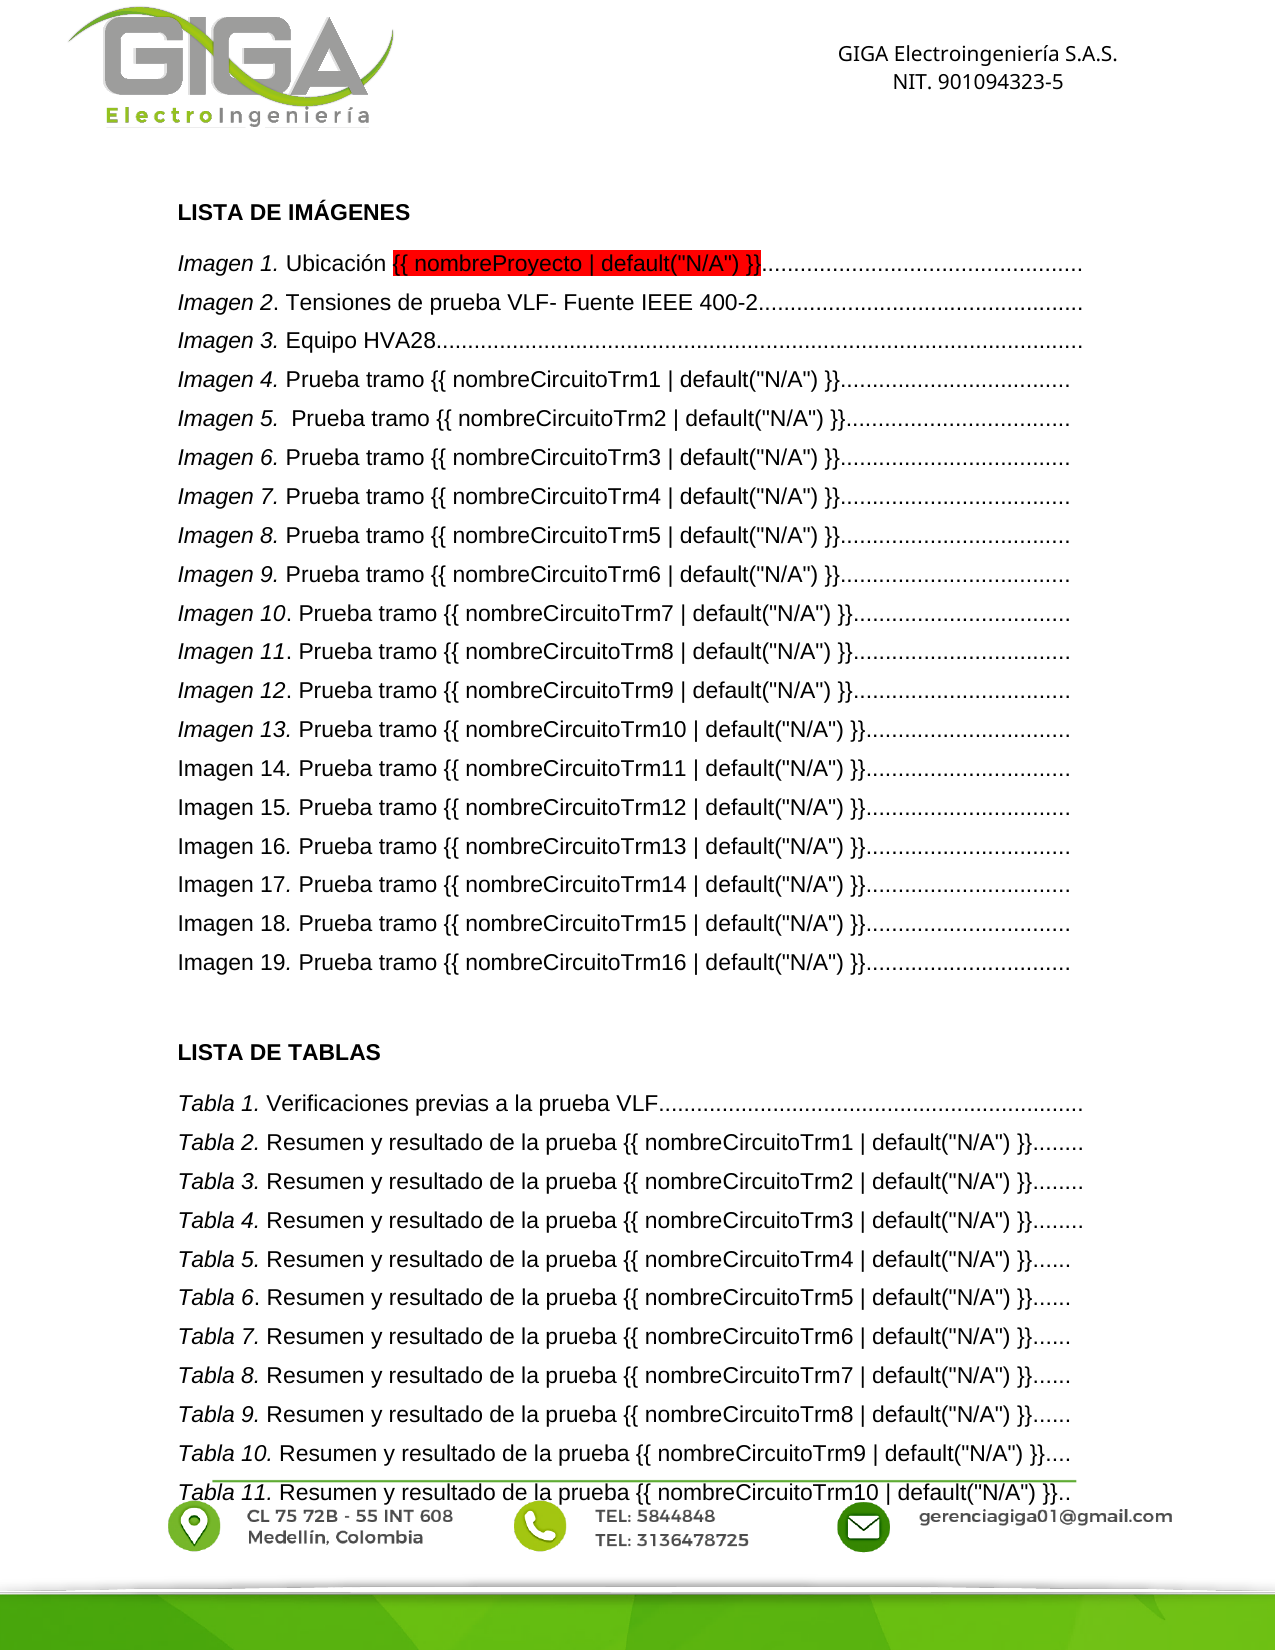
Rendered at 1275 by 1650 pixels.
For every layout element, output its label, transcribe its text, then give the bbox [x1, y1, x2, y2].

text Imagen 10. Prueba tramo {{ nombreCircuitoTrm7 | default("N/A") }} 23 [177, 599, 1068, 626]
text Imagen 12. Prueba tramo {{ nombreCircuitoTrm9 | default("N/A") }} 23 [177, 677, 1068, 703]
text Imagen 19. Prueba tramo {{ nombreCircuitoTrm16 | default("N/A") }} 24 [177, 949, 1068, 976]
text LISTA DE IMÁGENES [177, 199, 1127, 225]
text Imagen 3. Equipo HVA28 5 [177, 327, 1068, 354]
text Tabla 11. Resumen y resultado de la prueba {{ nombreCircuitoTrm10 | default("N/A") }} 16 [177, 1479, 1068, 1505]
text Tabla 1. Verificaciones previas a la prueba VLF 6 [177, 1090, 1068, 1116]
text Imagen 9. Prueba tramo {{ nombreCircuitoTrm6 | default("N/A") }} 23 [177, 561, 1068, 587]
text Imagen 11. Prueba tramo {{ nombreCircuitoTrm8 | default("N/A") }} 23 [177, 638, 1068, 665]
text Imagen 4. Prueba tramo {{ nombreCircuitoTrm1 | default("N/A") }} 22 [177, 366, 1068, 393]
text Imagen 15. Prueba tramo {{ nombreCircuitoTrm12 | default("N/A") }} 24 [177, 794, 1068, 820]
text Imagen 8. Prueba tramo {{ nombreCircuitoTrm5 | default("N/A") }} 23 [177, 522, 1068, 548]
text Tabla 3. Resumen y resultado de la prueba {{ nombreCircuitoTrm2 | default("N/A") }} 8 [177, 1168, 1068, 1194]
text Imagen 16. Prueba tramo {{ nombreCircuitoTrm13 | default("N/A") }} 24 [177, 833, 1068, 859]
text Imagen 6. Prueba tramo {{ nombreCircuitoTrm3 | default("N/A") }} 23 [177, 444, 1068, 470]
text Imagen 18. Prueba tramo {{ nombreCircuitoTrm15 | default("N/A") }} 24 [177, 910, 1068, 937]
text Imagen 2. Tensiones de prueba VLF- Fuente IEEE 400-2 5 [177, 289, 1068, 315]
text Imagen 13. Prueba tramo {{ nombreCircuitoTrm10 | default("N/A") }} 23 [177, 716, 1068, 742]
text Tabla 2. Resumen y resultado de la prueba {{ nombreCircuitoTrm1 | default("N/A") }} 7 [177, 1129, 1068, 1155]
text Tabla 5. Resumen y resultado de la prueba {{ nombreCircuitoTrm4 | default("N/A") }} 10 [177, 1246, 1068, 1272]
text Tabla 6. Resumen y resultado de la prueba {{ nombreCircuitoTrm5 | default("N/A") }} 11 [177, 1284, 1068, 1311]
text Tabla 10. Resumen y resultado de la prueba {{ nombreCircuitoTrm9 | default("N/A") }} 15 [177, 1440, 1068, 1466]
text Tabla 7. Resumen y resultado de la prueba {{ nombreCircuitoTrm6 | default("N/A") }} 12 [177, 1323, 1068, 1349]
text Imagen 17. Prueba tramo {{ nombreCircuitoTrm14 | default("N/A") }} 24 [177, 871, 1068, 898]
text LISTA DE TABLAS [177, 1039, 1127, 1065]
picture [0, 1471, 1275, 1650]
text Imagen 5. Prueba tramo {{ nombreCircuitoTrm2 | default("N/A") }} 23 [177, 405, 1068, 432]
text Tabla 4. Resumen y resultado de la prueba {{ nombreCircuitoTrm3 | default("N/A") }} 9 [177, 1207, 1068, 1233]
text Imagen 1. Ubicación {{ nombreProyecto | default("N/A") }} 4 [761, 250, 1068, 276]
text Imagen 1. Ubicación {{ nombreProyecto | default("N/A") }} 4 [177, 250, 393, 276]
text Tabla 8. Resumen y resultado de la prueba {{ nombreCircuitoTrm7 | default("N/A") }} 13 [177, 1362, 1068, 1388]
text Imagen 14. Prueba tramo {{ nombreCircuitoTrm11 | default("N/A") }} 23 [177, 755, 1068, 781]
picture [43, 0, 417, 147]
text Imagen 7. Prueba tramo {{ nombreCircuitoTrm4 | default("N/A") }} 23 [177, 483, 1068, 509]
text Tabla 9. Resumen y resultado de la prueba {{ nombreCircuitoTrm8 | default("N/A") }} 14 [177, 1401, 1068, 1427]
